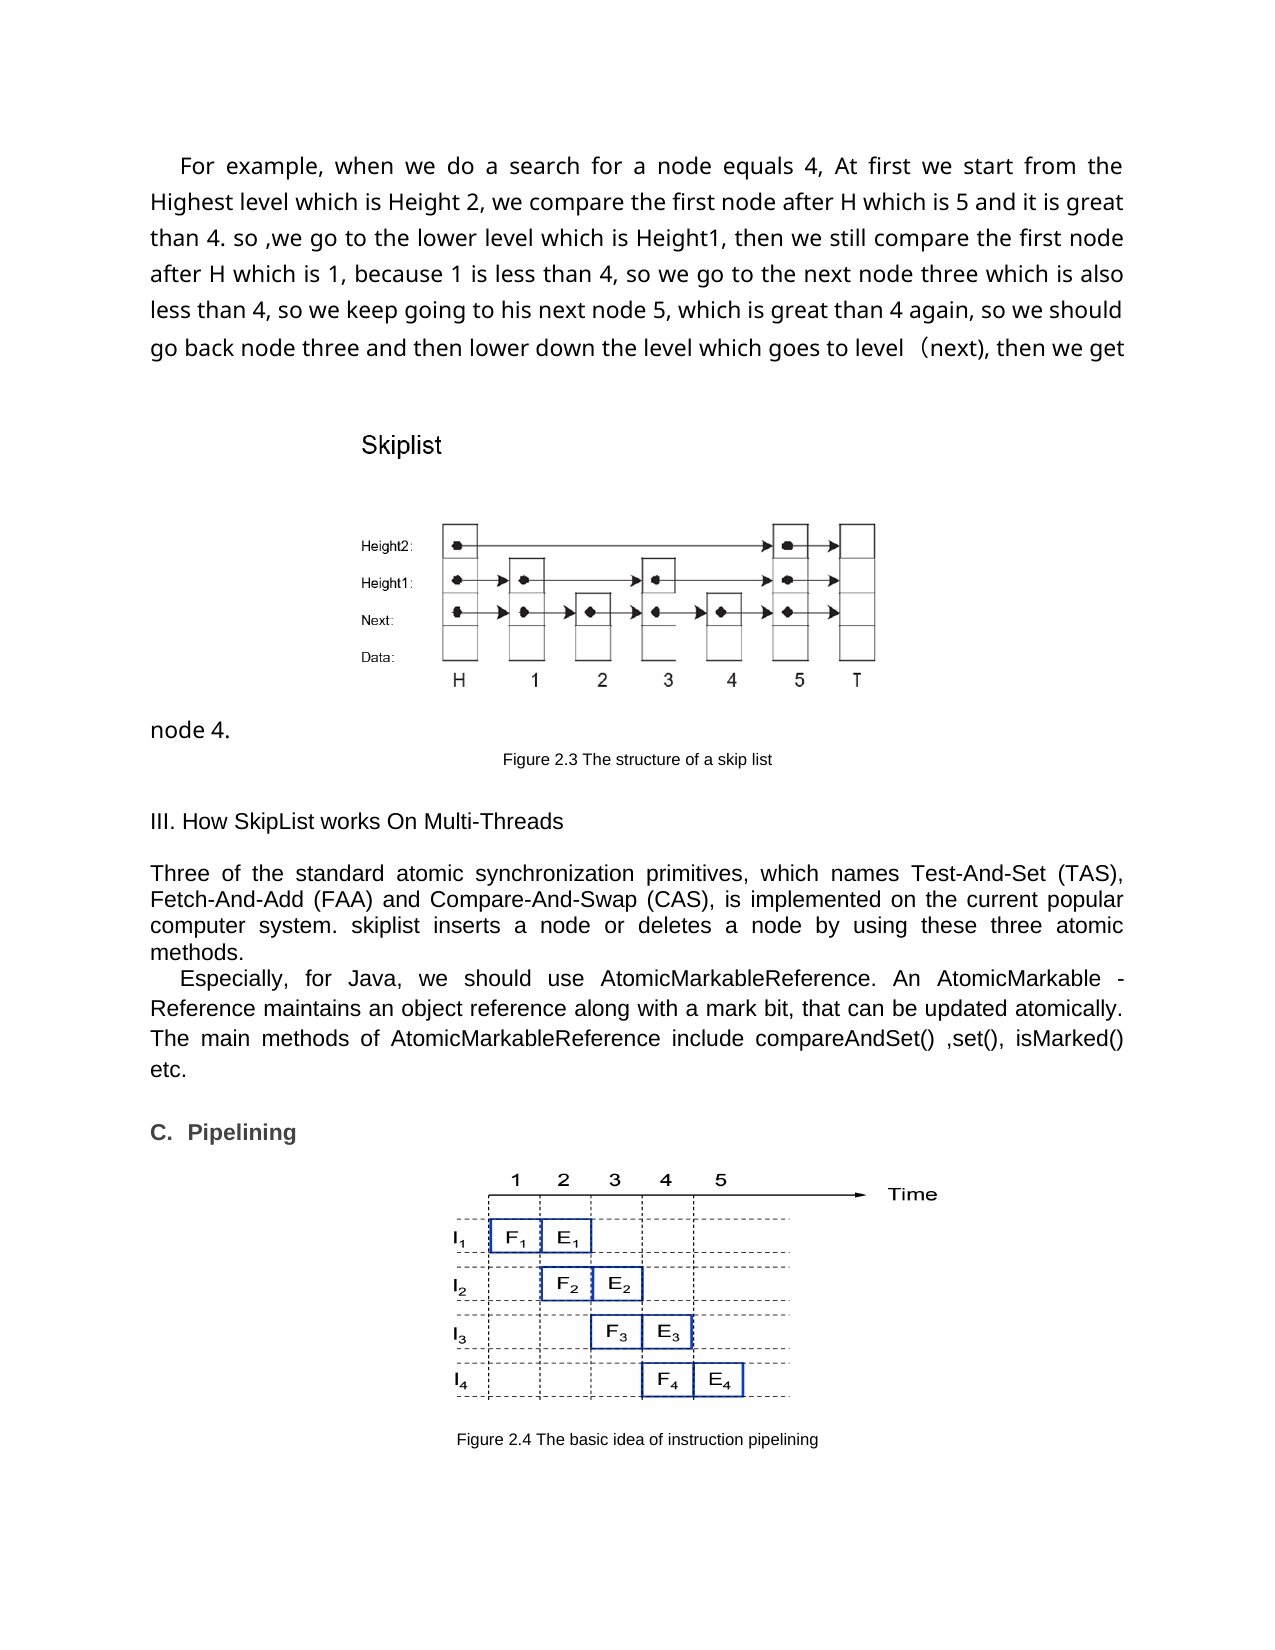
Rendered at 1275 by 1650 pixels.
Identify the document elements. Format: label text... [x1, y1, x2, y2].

list Pipelining [150, 1118, 1125, 1145]
text Figure 2.3 The structure of a skip list [150, 750, 1125, 769]
picture [307, 411, 930, 696]
picture [375, 1155, 975, 1424]
text Especially, for Java, we should use AtomicMarkableReference. An AtomicMarkable -Reference maintains an object reference along with a mark bit, that can be updated atomically. The main methods of AtomicMarkableReference include compareAndSet() ,set(), isMarked() etc. [150, 965, 1125, 1082]
text Figure 2.4 The basic idea of instruction pipelining [150, 1430, 1125, 1449]
text III. How SkipList works On Multi-Threads [150, 808, 1125, 834]
text Three of the standard atomic synchronization primitives, which names Test-And-Set (TAS), Fetch-And-Add (FAA) and Compare-And-Swap (CAS), is implemented on the current popular computer system. skiplist inserts a node or deletes a node by using these three atomic methods. [150, 859, 1125, 965]
